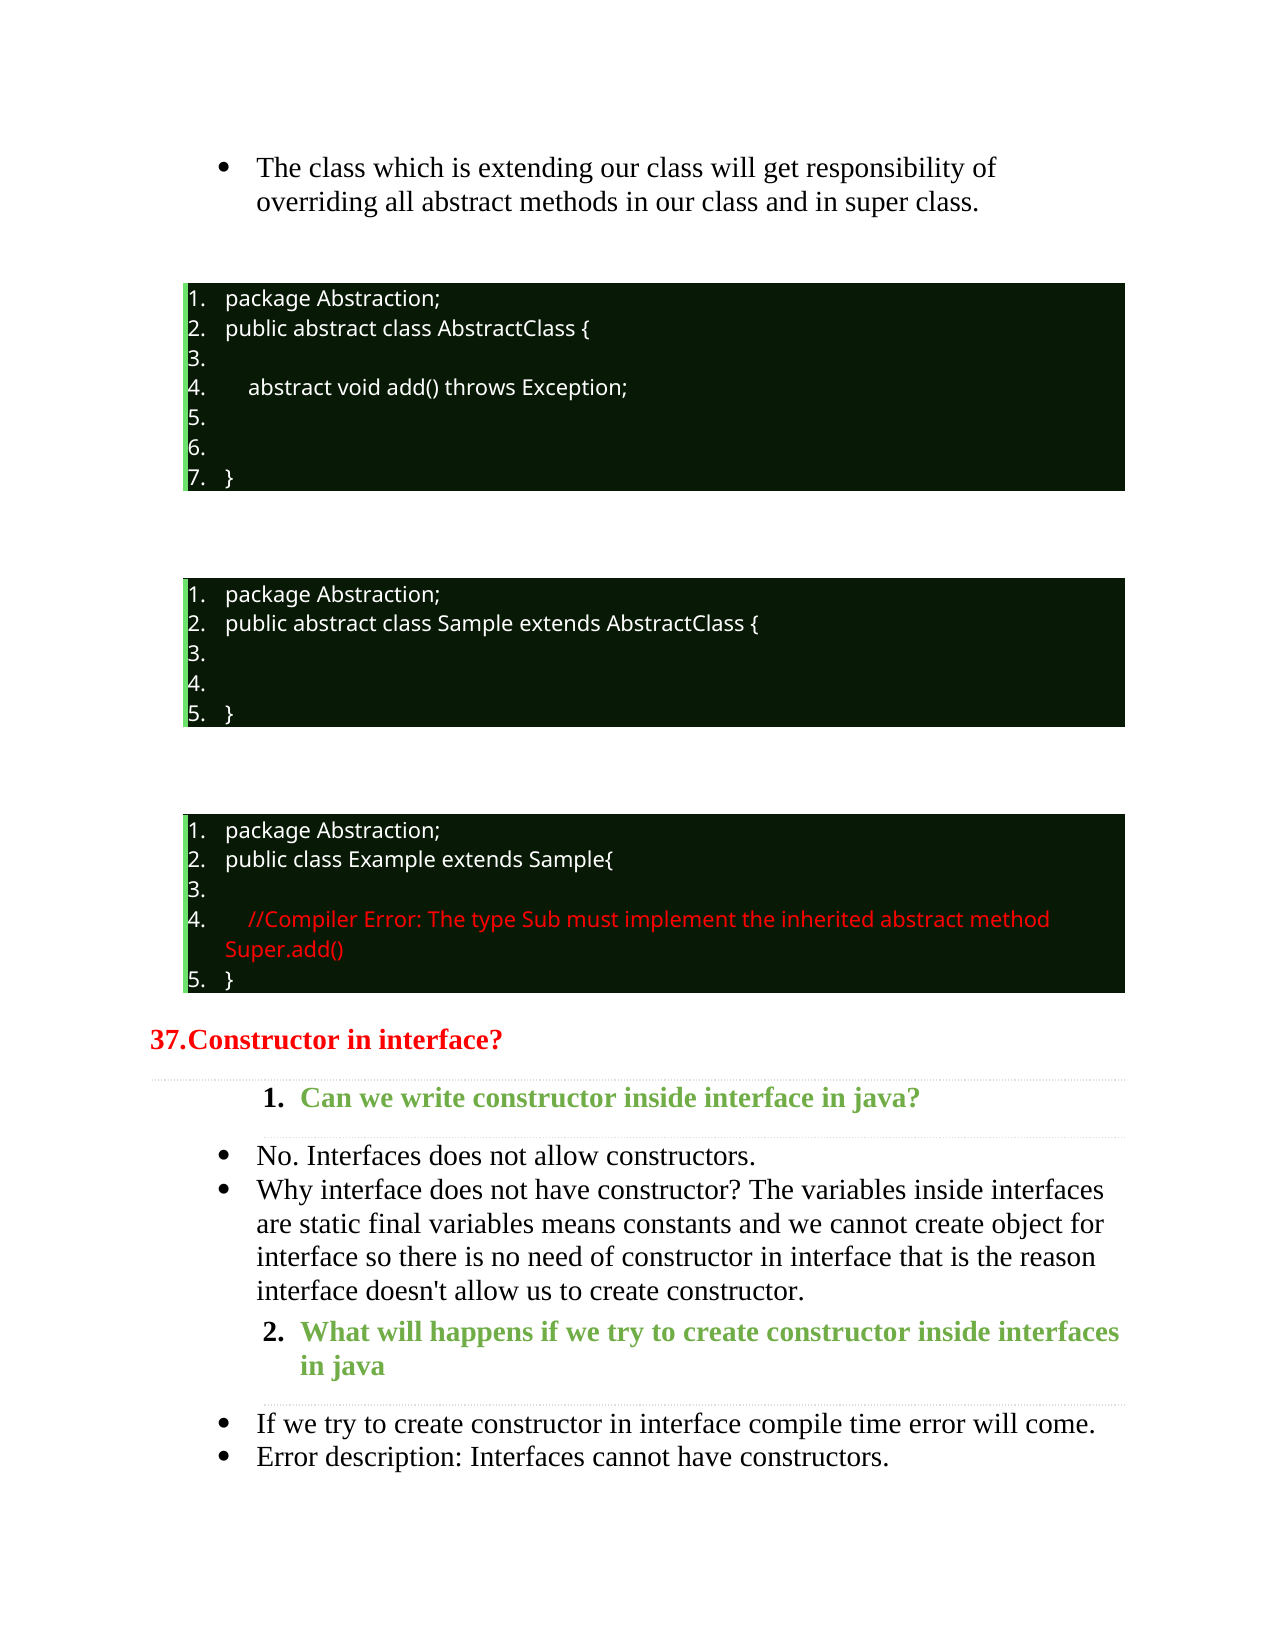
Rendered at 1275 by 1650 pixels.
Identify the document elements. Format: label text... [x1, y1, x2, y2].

list package Abstraction; [183, 814, 1125, 844]
list } [188, 698, 1125, 727]
list public class Example extends Sample{ [188, 844, 1125, 874]
list //Compiler Error: The type Sub must implement the inherited abstract method Super.add() [188, 904, 1125, 963]
list public abstract class Sample extends AbstractClass { [188, 608, 1125, 638]
list Why interface does not have constructor? The variables inside interfaces are static final variables means constants and we cannot create object for interface so there is no need of constructor in interface that is the reason interface doesn't allow us to create constructor. [219, 1172, 1125, 1306]
list } [188, 462, 1125, 491]
list No. Interfaces does not allow constructors. [219, 1138, 1125, 1172]
list package Abstraction; [183, 578, 1125, 608]
list abstract void add() throws Exception; [188, 372, 1125, 402]
list The class which is extending our class will get responsibility of overriding all abstract methods in our class and in super class. [219, 150, 1125, 217]
list } [188, 963, 1125, 993]
list package Abstraction; [188, 283, 1125, 313]
subtitle Can we write constructor inside interface in java? [262, 1081, 1125, 1138]
subtitle What will happens if we try to create constructor inside interfaces in java [262, 1314, 1125, 1406]
subtitle Constructor in interface? [150, 1022, 1125, 1081]
list Error description: Interfaces cannot have constructors. [219, 1439, 1125, 1473]
list If we try to create constructor in interface compile time error will come. [219, 1406, 1125, 1439]
list public abstract class AbstractClass { [188, 313, 1125, 342]
